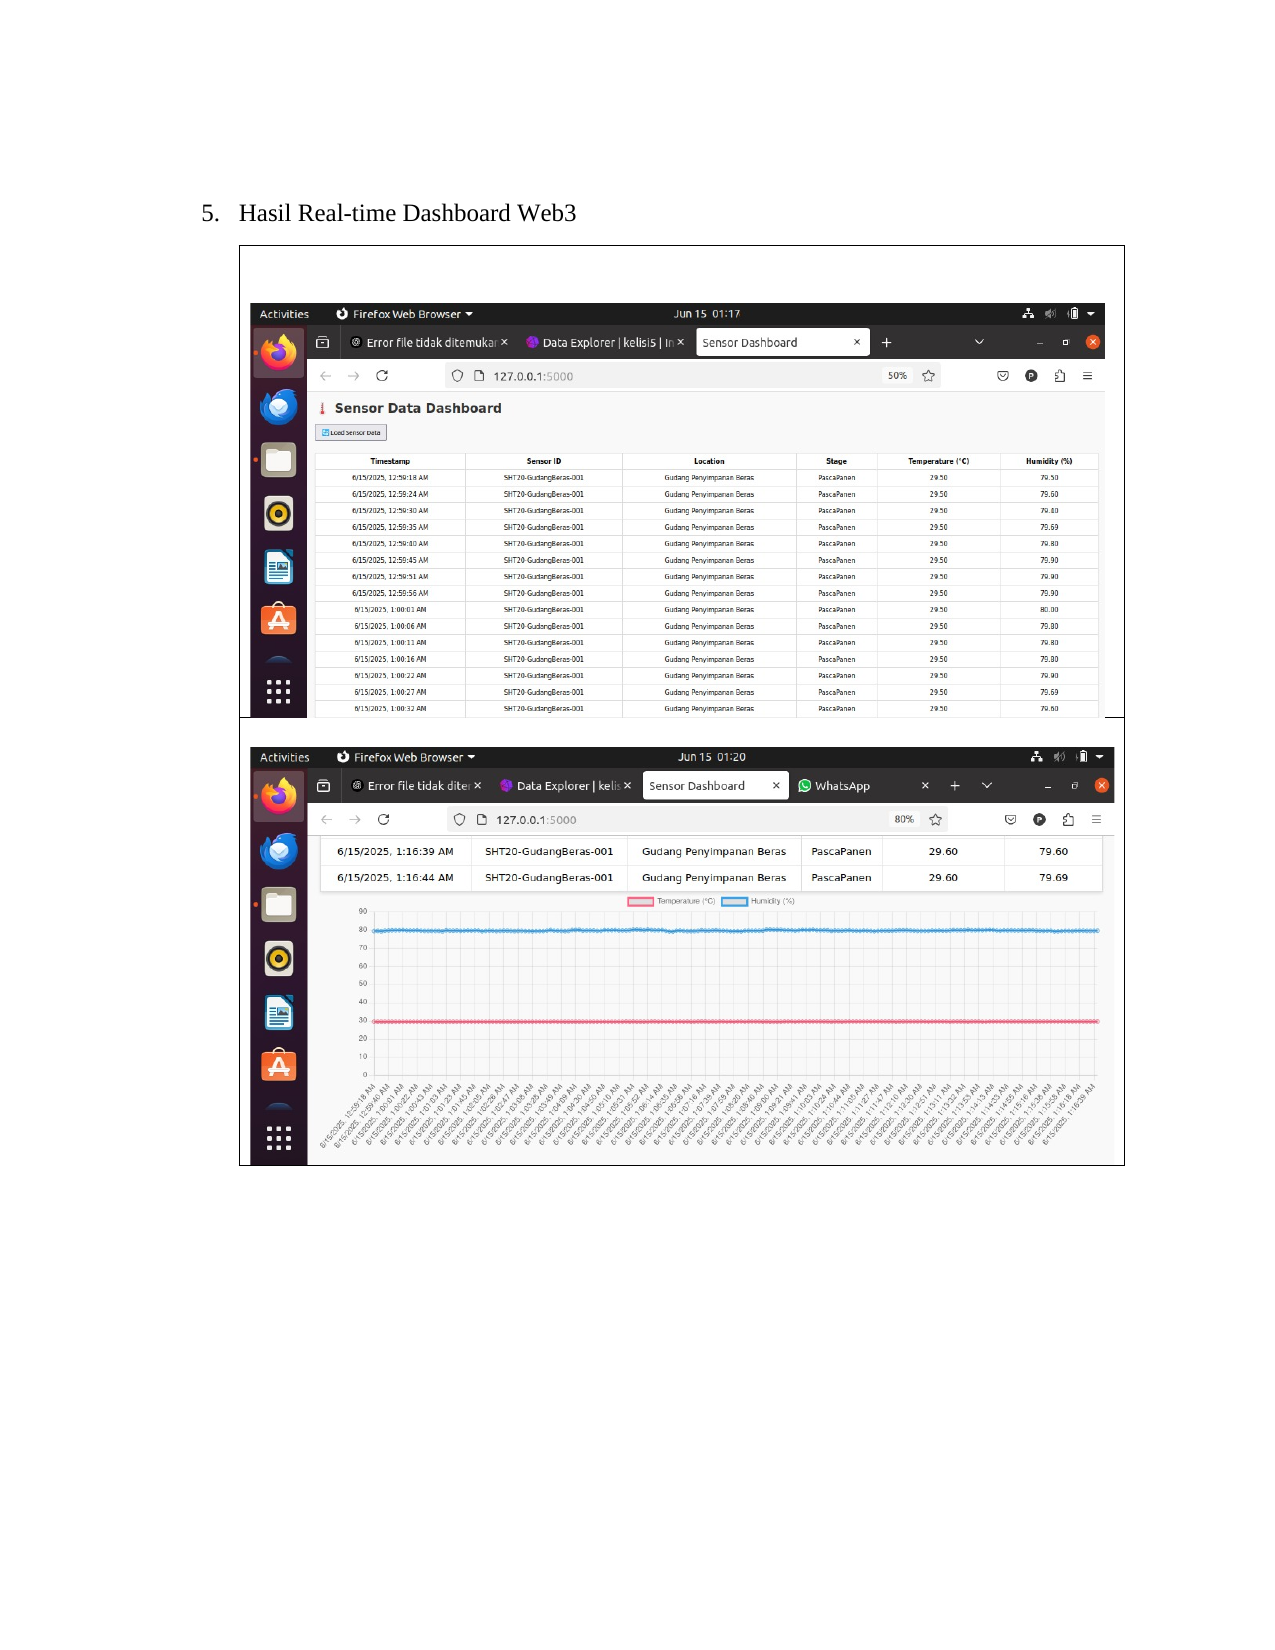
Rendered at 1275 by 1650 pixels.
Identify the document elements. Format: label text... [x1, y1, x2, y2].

table_cell [240, 718, 1124, 1165]
picture [250, 303, 1105, 718]
table_header [240, 246, 1124, 717]
picture [250, 747, 1115, 1165]
list Hasil Real-time Dashboard Web3 [201, 198, 1125, 226]
